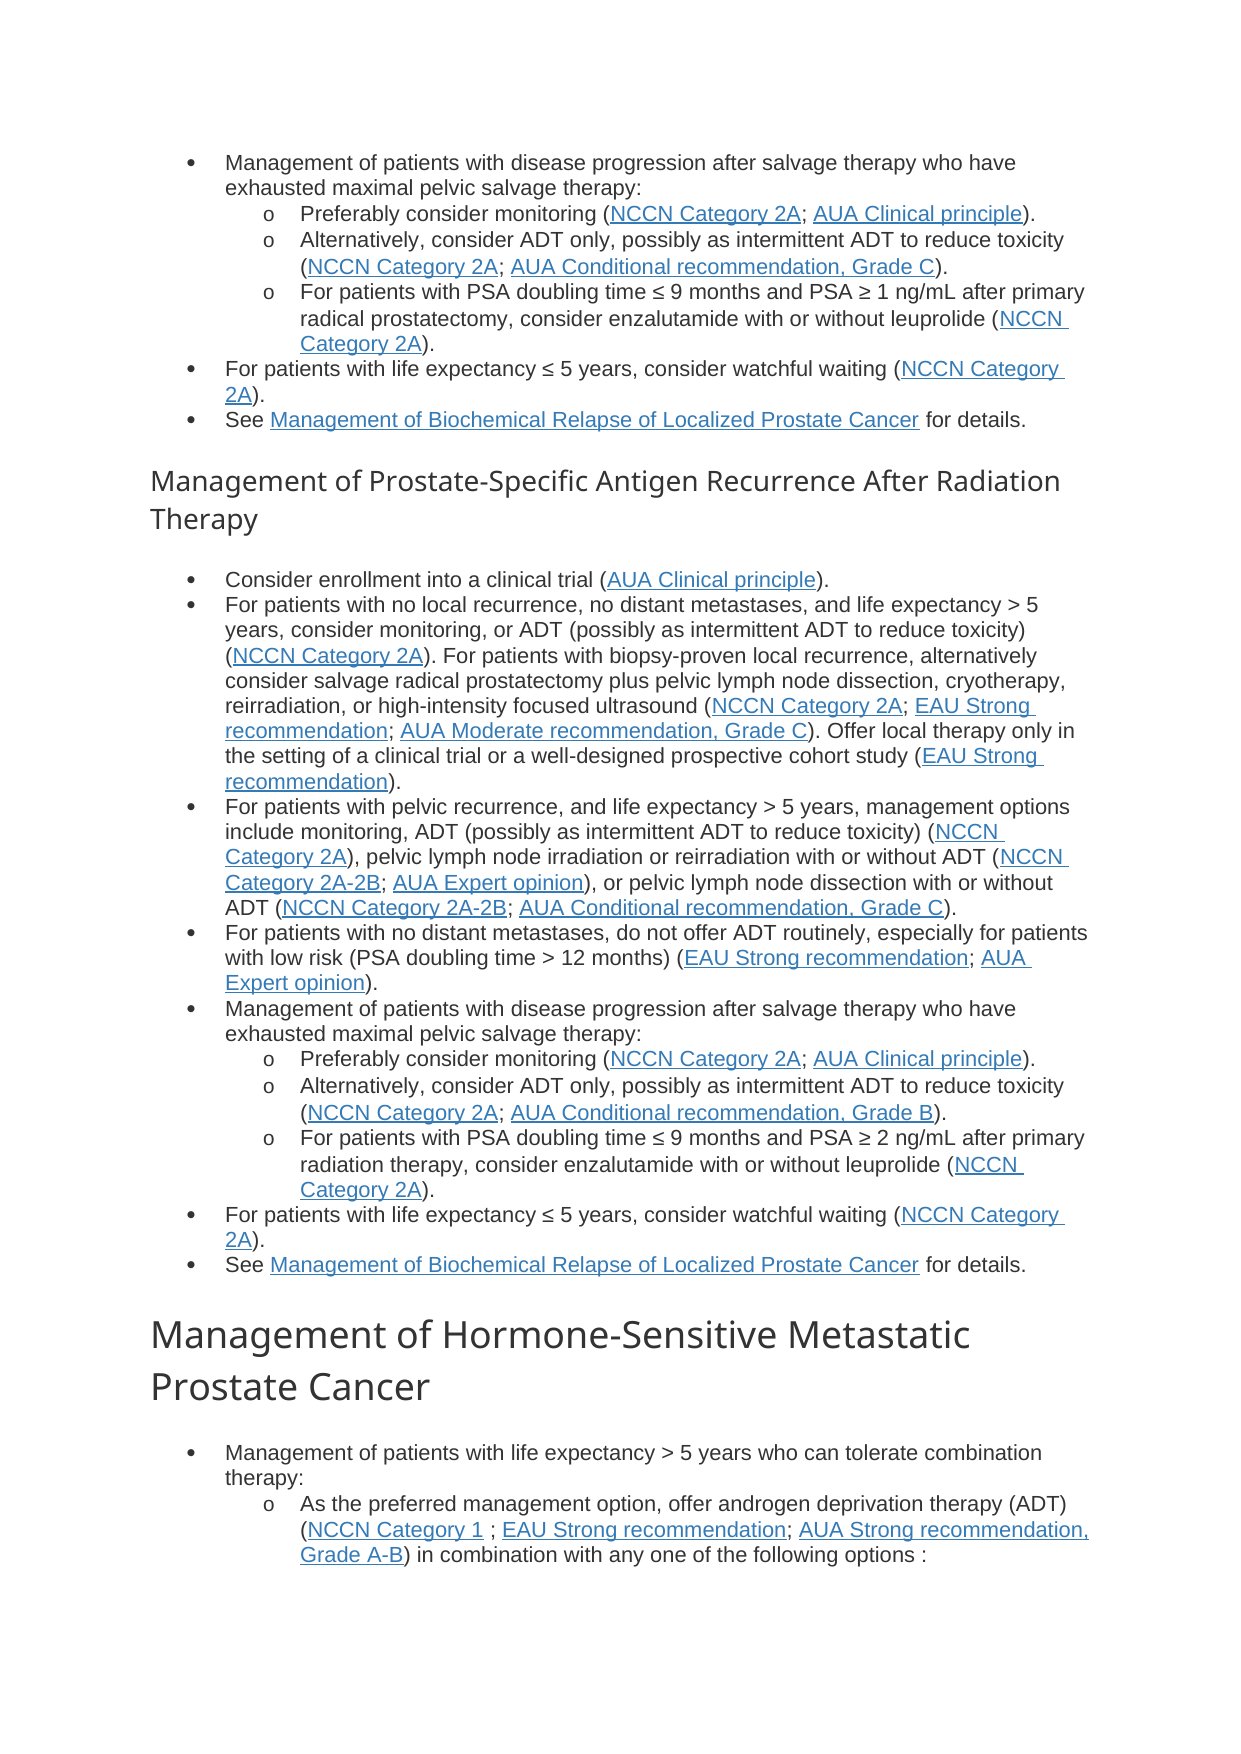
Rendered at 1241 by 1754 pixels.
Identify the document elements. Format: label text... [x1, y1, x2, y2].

list For patients with no local recurrence, no distant metastases, and life expectancy > 5 years, consider monitoring, or ADT (possibly as intermittent ADT to reduce toxicity) (NCCN Category 2A). For patients with biopsy-proven local recurrence, alternatively consider salvage radical prostatectomy plus pelvic lymph node dissection, cryotherapy, reirradiation, or high-intensity focused ultrasound (NCCN Category 2A; EAU Strong recommendation; AUA Moderate recommendation, Grade C). Offer local therapy only in the setting of a clinical trial or a well-designed prospective cohort study (EAU Strong recommendation). [187, 592, 1090, 794]
text Management of Hormone-Sensitive Metastatic Prostate Cancer [150, 1309, 1090, 1411]
list For patients with no distant metastases, do not offer ADT routinely, especially for patients with low risk (PSA doubling time > 12 months) (EAU Strong recommendation; AUA Expert opinion). [187, 920, 1090, 996]
list See Management of Biochemical Relapse of Localized Prostate Cancer for details. [187, 1252, 1090, 1277]
list For patients with life expectancy ≤ 5 years, consider watchful waiting (NCCN Category 2A). [187, 1202, 1090, 1252]
list As the preferred management option, offer androgen deprivation therapy (ADT) (NCCN Category 1 ; EAU Strong recommendation; AUA Strong recommendation, Grade A-B) in combination with any one of the following options : [262, 1490, 1090, 1568]
list For patients with PSA doubling time ≤ 9 months and PSA ≥ 2 ng/mL after primary radiation therapy, consider enzalutamide with or without leuprolide (NCCN Category 2A). [262, 1125, 1090, 1202]
list Preferably consider monitoring (NCCN Category 2A; AUA Clinical principle). [262, 200, 1090, 227]
list Management of patients with disease progression after salvage therapy who have exhausted maximal pelvic salvage therapy: [187, 996, 1090, 1046]
list Management of patients with life expectancy > 5 years who can tolerate combination therapy: [187, 1440, 1090, 1490]
list Alternatively, consider ADT only, possibly as intermittent ADT to reduce toxicity (NCCN Category 2A; AUA Conditional recommendation, Grade B). [262, 1073, 1090, 1125]
list See Management of Biochemical Relapse of Localized Prostate Cancer for details. [187, 407, 1090, 432]
list Management of patients with disease progression after salvage therapy who have exhausted maximal pelvic salvage therapy: [187, 150, 1090, 200]
list For patients with PSA doubling time ≤ 9 months and PSA ≥ 1 ng/mL after primary radical prostatectomy, consider enzalutamide with or without leuprolide (NCCN Category 2A). [262, 279, 1090, 356]
list Alternatively, consider ADT only, possibly as intermittent ADT to reduce toxicity (NCCN Category 2A; AUA Conditional recommendation, Grade C). [262, 227, 1090, 279]
list Consider enrollment into a clinical trial (AUA Clinical principle). [187, 567, 1090, 592]
list For patients with life expectancy ≤ 5 years, consider watchful waiting (NCCN Category 2A). [187, 356, 1090, 407]
list For patients with pelvic recurrence, and life expectancy > 5 years, management options include monitoring, ADT (possibly as intermittent ADT to reduce toxicity) (NCCN Category 2A), pelvic lymph node irradiation or reirradiation with or without ADT (NCCN Category 2A-2B; AUA Expert opinion), or pelvic lymph node dissection with or without ADT (NCCN Category 2A-2B; AUA Conditional recommendation, Grade C). [187, 794, 1090, 920]
text Management of Prostate-Specific Antigen Recurrence After Radiation Therapy [150, 461, 1090, 538]
list Preferably consider monitoring (NCCN Category 2A; AUA Clinical principle). [262, 1046, 1090, 1073]
